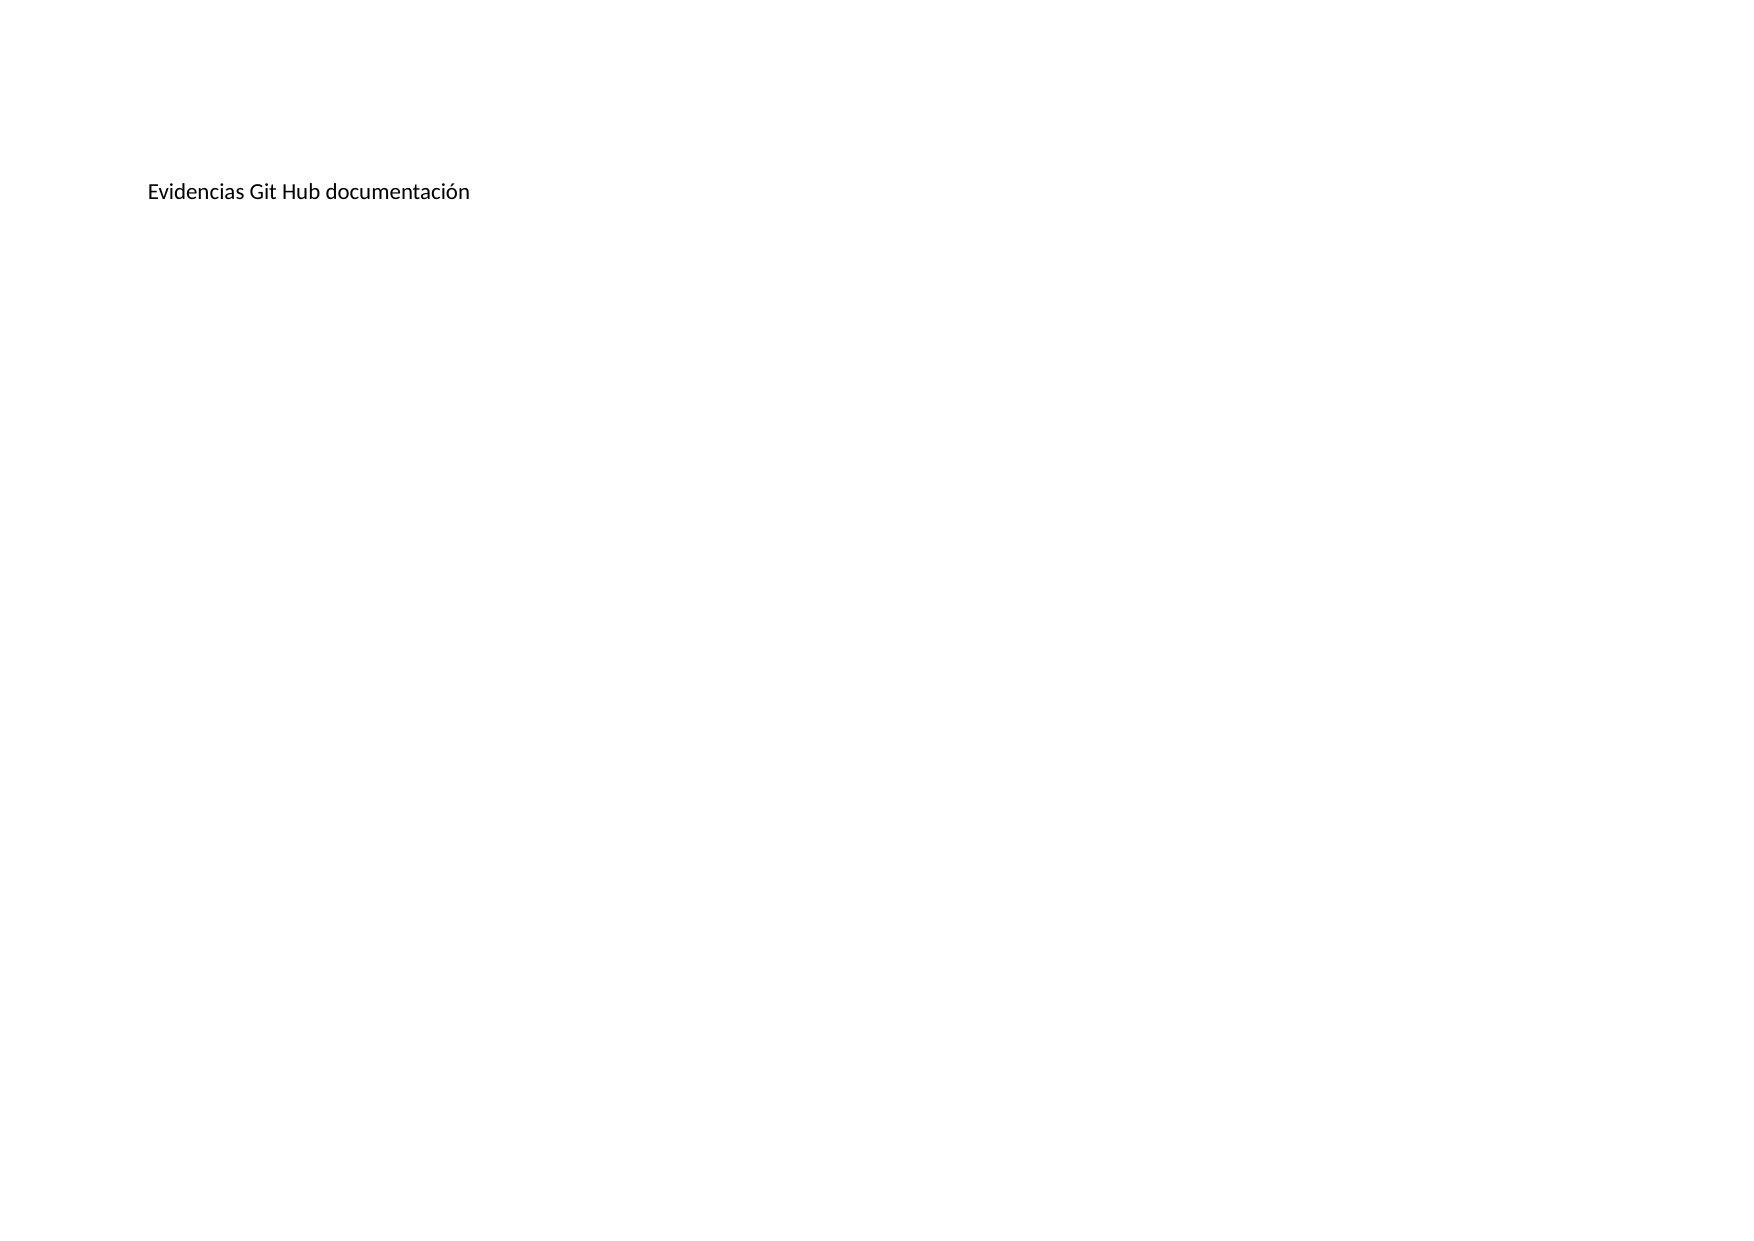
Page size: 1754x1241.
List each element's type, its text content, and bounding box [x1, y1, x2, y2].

text Evidencias Git Hub documentación [148, 177, 1606, 205]
